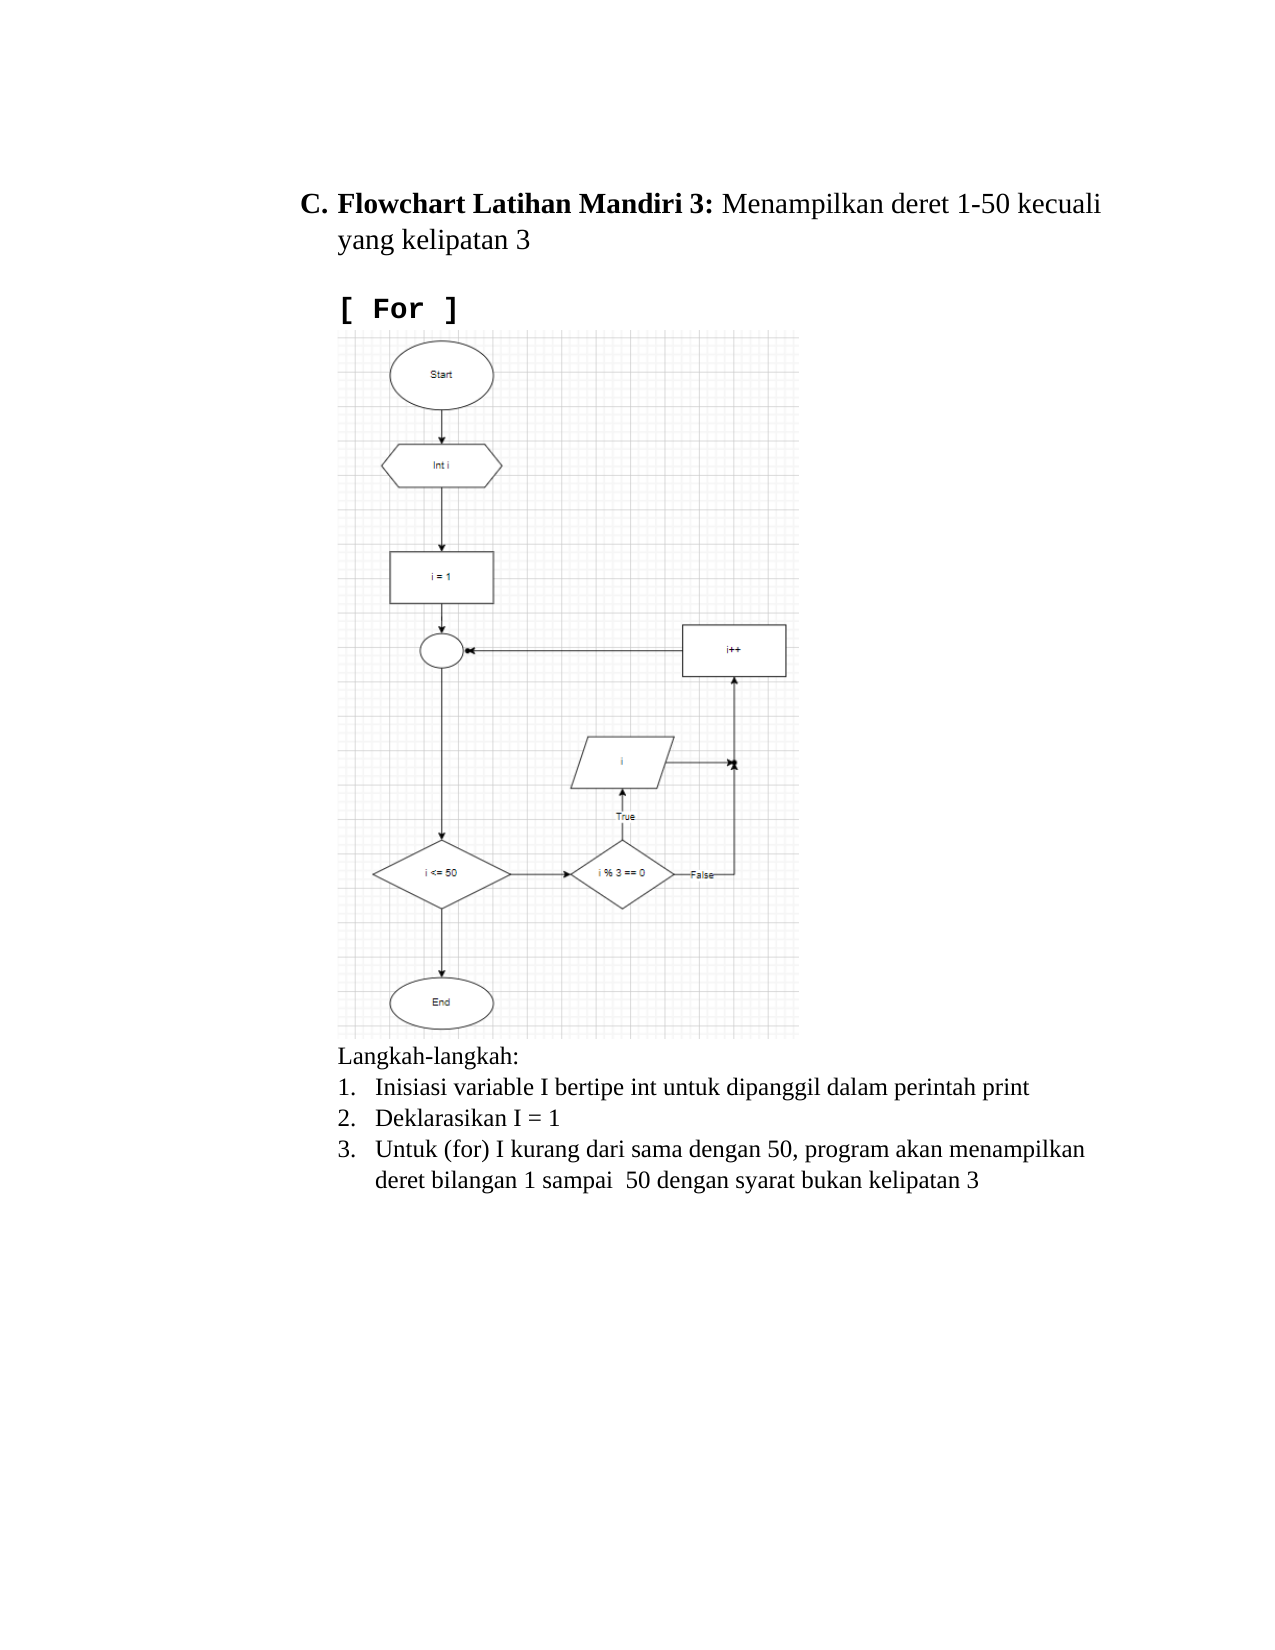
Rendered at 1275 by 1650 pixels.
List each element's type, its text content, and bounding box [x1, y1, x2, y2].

list Flowchart Latihan Mandiri 3: Menampilkan deret 1-50 kecuali yang kelipatan 3 [300, 186, 1125, 256]
picture [337, 330, 799, 1039]
list Untuk (for) I kurang dari sama dengan 50, program akan menampilkan deret bilangan 1 sampai 50 dengan syarat bukan kelipatan 3 [337, 1134, 1125, 1194]
list Deklarasikan I = 1 [337, 1103, 1125, 1132]
list [ For ] [337, 294, 1125, 328]
list Langkah-langkah: [337, 1041, 1125, 1069]
list Inisiasi variable I bertipe int untuk dipanggil dalam perintah print [337, 1072, 1125, 1101]
